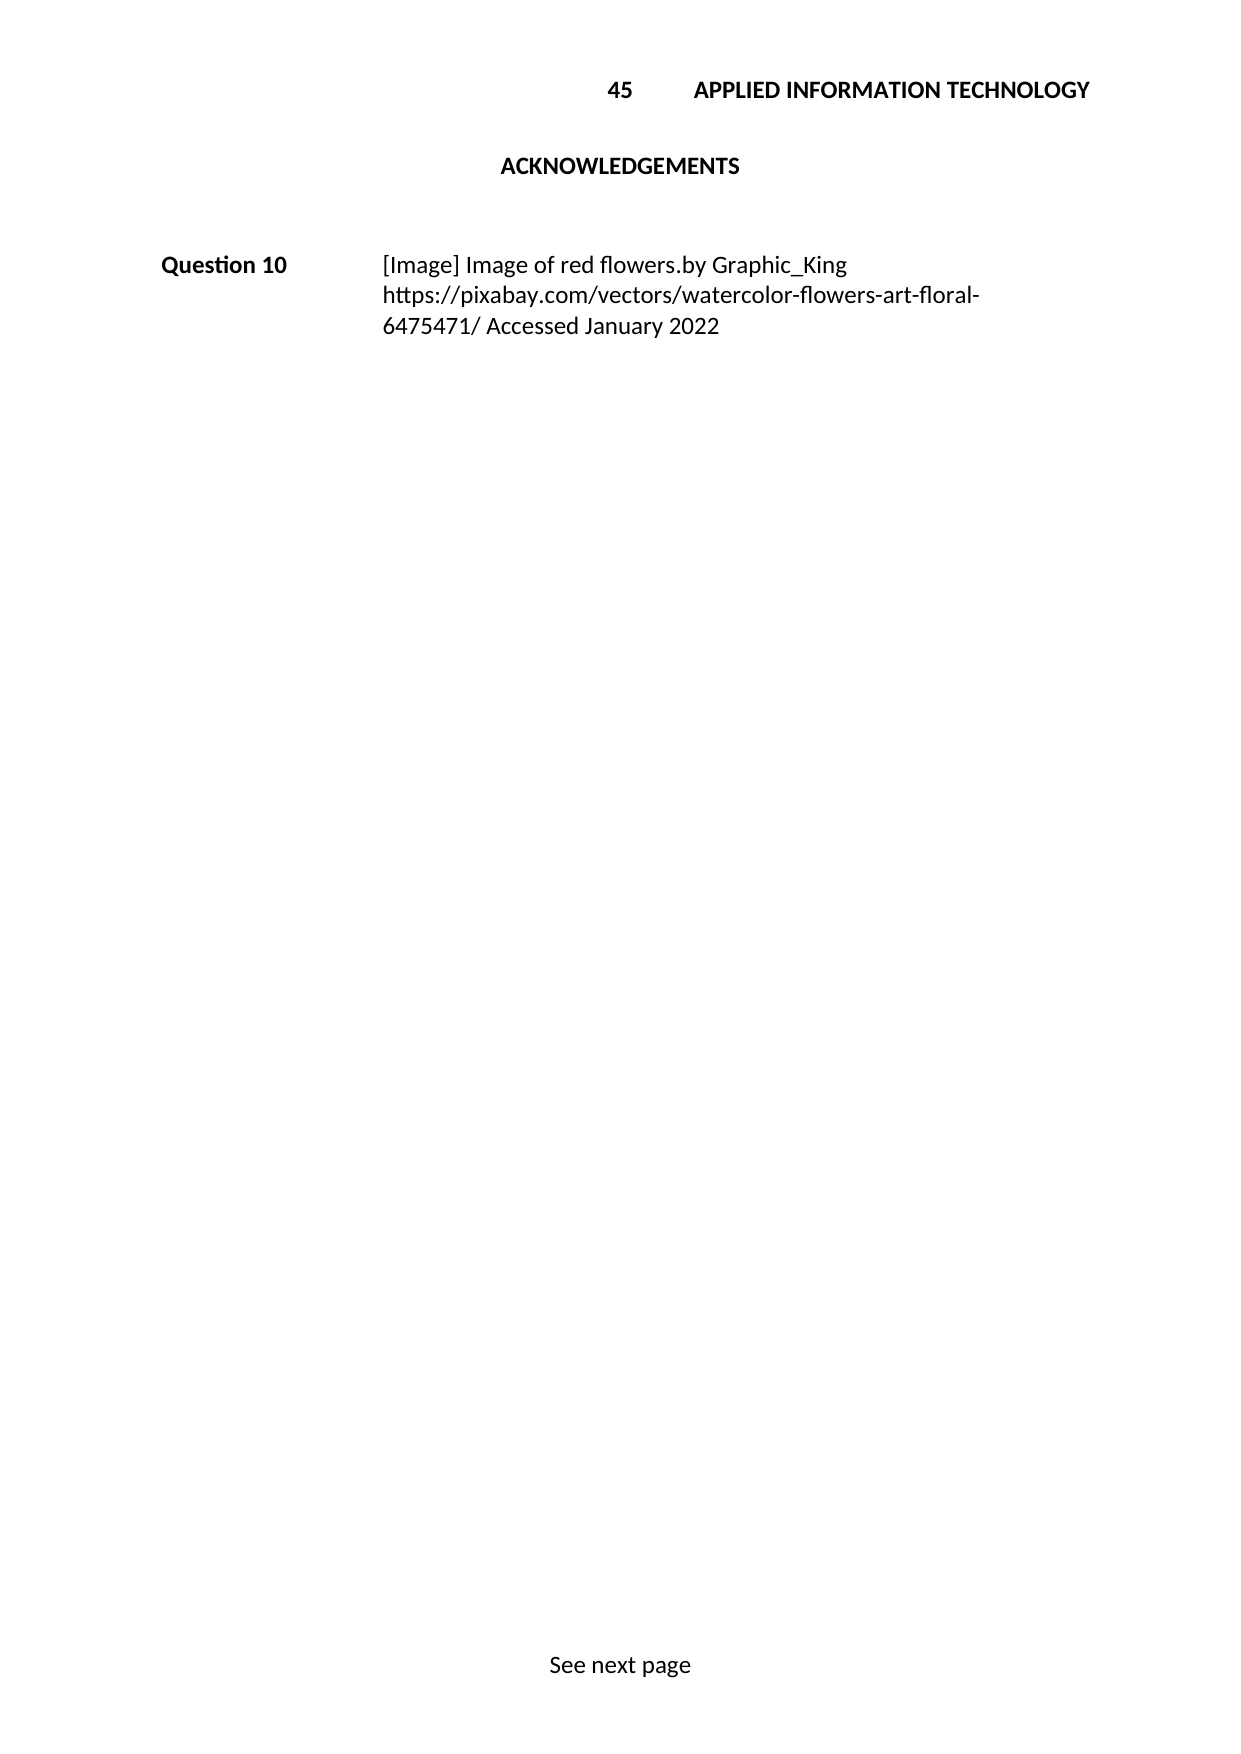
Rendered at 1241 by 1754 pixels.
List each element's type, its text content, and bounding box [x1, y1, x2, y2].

table_header Question 10 [150, 249, 371, 357]
text ACKNOWLEDGEMENTS [150, 150, 1090, 181]
table_header [Image] Image of red flowers.by Graphic_King https://pixabay.com/vectors/watercolor-flowers-art-floral-6475471/ Accessed January 2022 [371, 249, 1006, 357]
